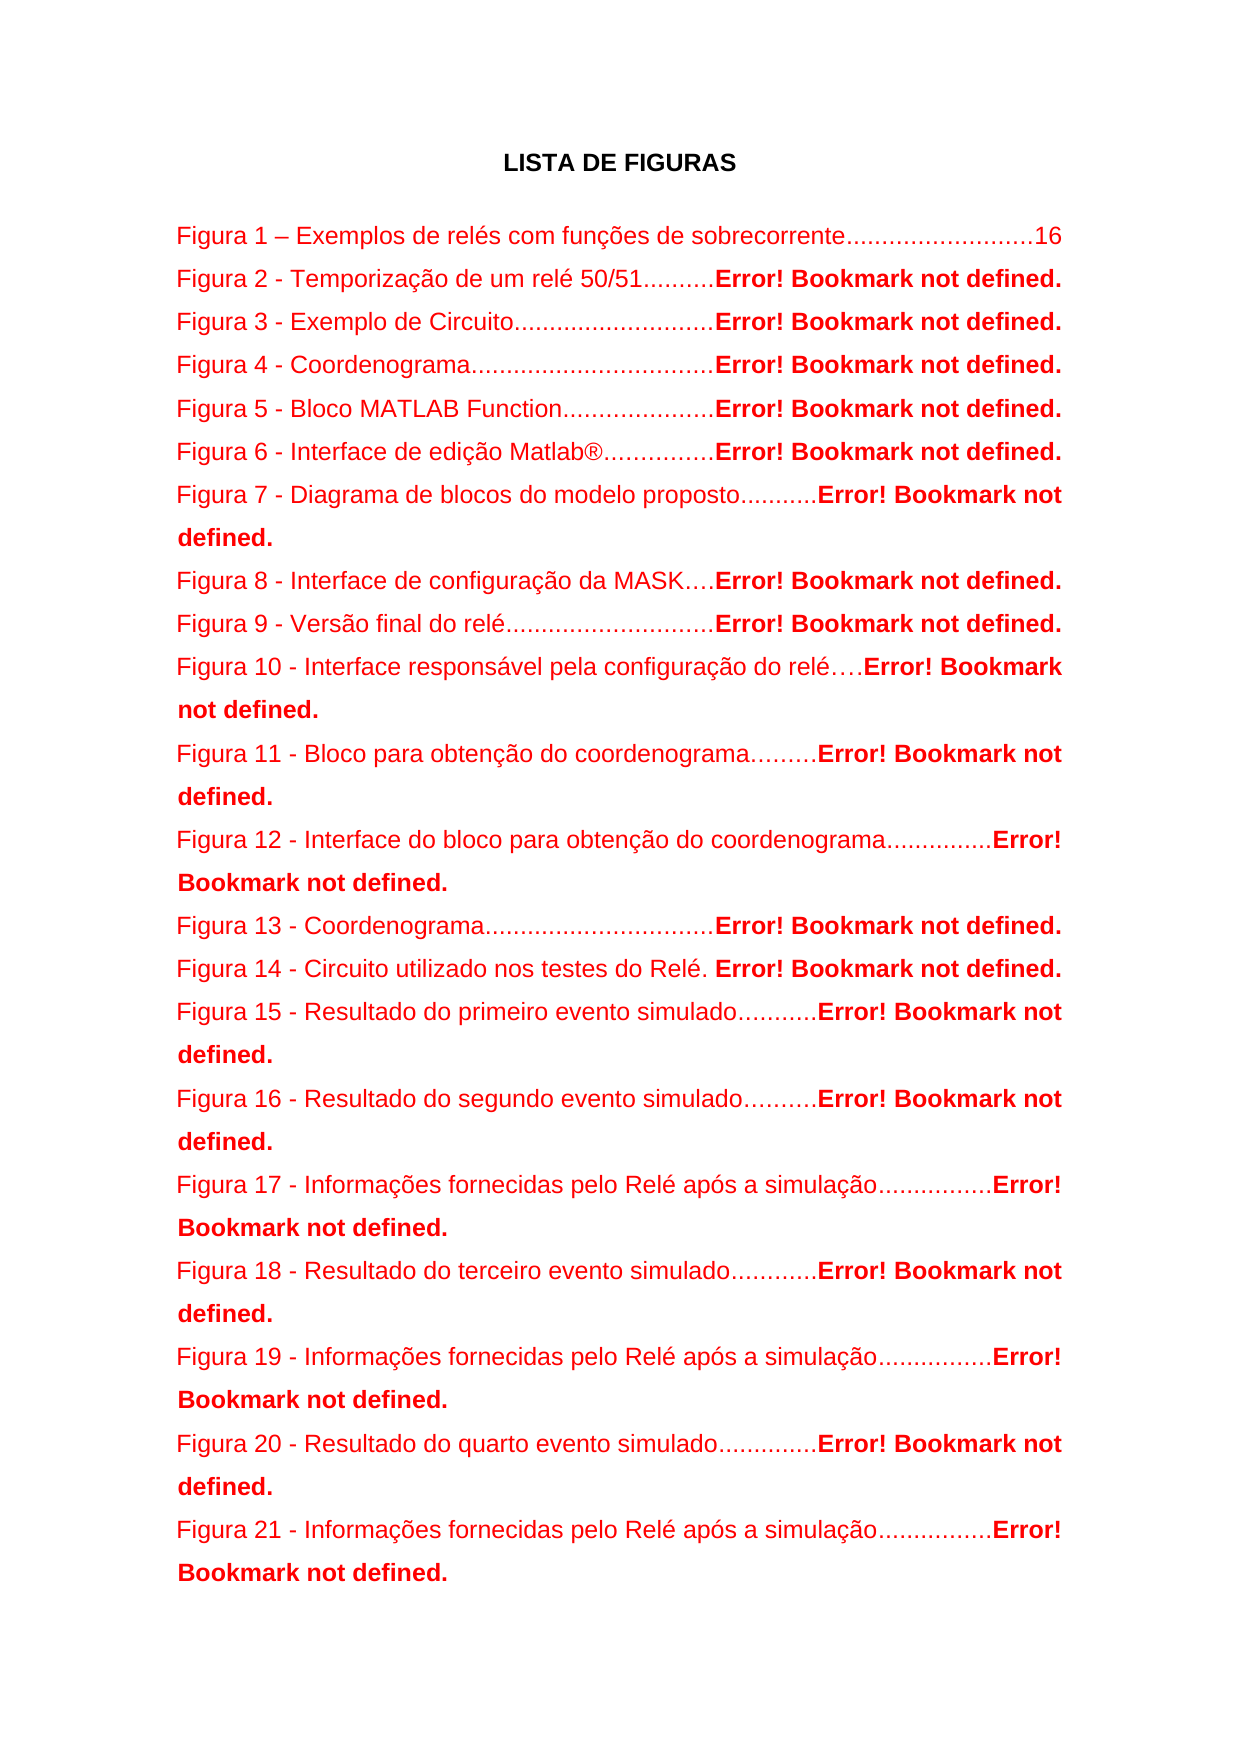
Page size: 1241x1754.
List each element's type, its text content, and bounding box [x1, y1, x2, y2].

text Figura 6 - Interface de edição Matlab® Error! Bookmark not defined. [176, 437, 1062, 465]
text Figura 20 - Resultado do quarto evento simulado Error! Bookmark not defined. [176, 1428, 1062, 1500]
text Figura 4 - Coordenograma Error! Bookmark not defined. [176, 350, 1062, 379]
text Figura 18 - Resultado do terceiro evento simulado Error! Bookmark not defined. [176, 1256, 1062, 1328]
text Figura 2 - Temporização de um relé 50/51 Error! Bookmark not defined. [176, 264, 1062, 293]
text Figura 10 - Interface responsável pela configuração do relé Error! Bookmark not defined. [176, 652, 1062, 724]
text LISTA DE FIGURAS [177, 148, 1062, 176]
text Figura 19 - Informações fornecidas pelo Relé após a simulação Error! Bookmark not defined. [176, 1342, 1062, 1414]
text Figura 16 - Resultado do segundo evento simulado Error! Bookmark not defined. [176, 1083, 1062, 1155]
text Figura 8 - Interface de configuração da MASK Error! Bookmark not defined. [176, 566, 1062, 595]
text Figura 12 - Interface do bloco para obtenção do coordenograma Error! Bookmark not defined. [176, 825, 1062, 897]
text Figura 5 - Bloco MATLAB Function Error! Bookmark not defined. [176, 393, 1062, 422]
text Figura 14 - Circuito utilizado nos testes do Relé Error! Bookmark not defined. [176, 954, 1062, 983]
text Figura 7 - Diagrama de blocos do modelo proposto Error! Bookmark not defined. [176, 480, 1062, 552]
text Figura 17 - Informações fornecidas pelo Relé após a simulação Error! Bookmark not defined. [176, 1170, 1062, 1242]
text Figura 13 - Coordenograma Error! Bookmark not defined. [176, 911, 1062, 940]
text Figura 11 - Bloco para obtenção do coordenograma Error! Bookmark not defined. [176, 738, 1062, 810]
text Figura 21 - Informações fornecidas pelo Relé após a simulação Error! Bookmark not defined. [176, 1515, 1062, 1587]
text Figura 1 – Exemplos de relés com funções de sobrecorrente 16 [176, 221, 1062, 250]
text Figura 15 - Resultado do primeiro evento simulado Error! Bookmark not defined. [176, 997, 1062, 1069]
text Figura 9 - Versão final do relé Error! Bookmark not defined. [176, 609, 1062, 638]
text Figura 3 - Exemplo de Circuito Error! Bookmark not defined. [176, 307, 1062, 336]
